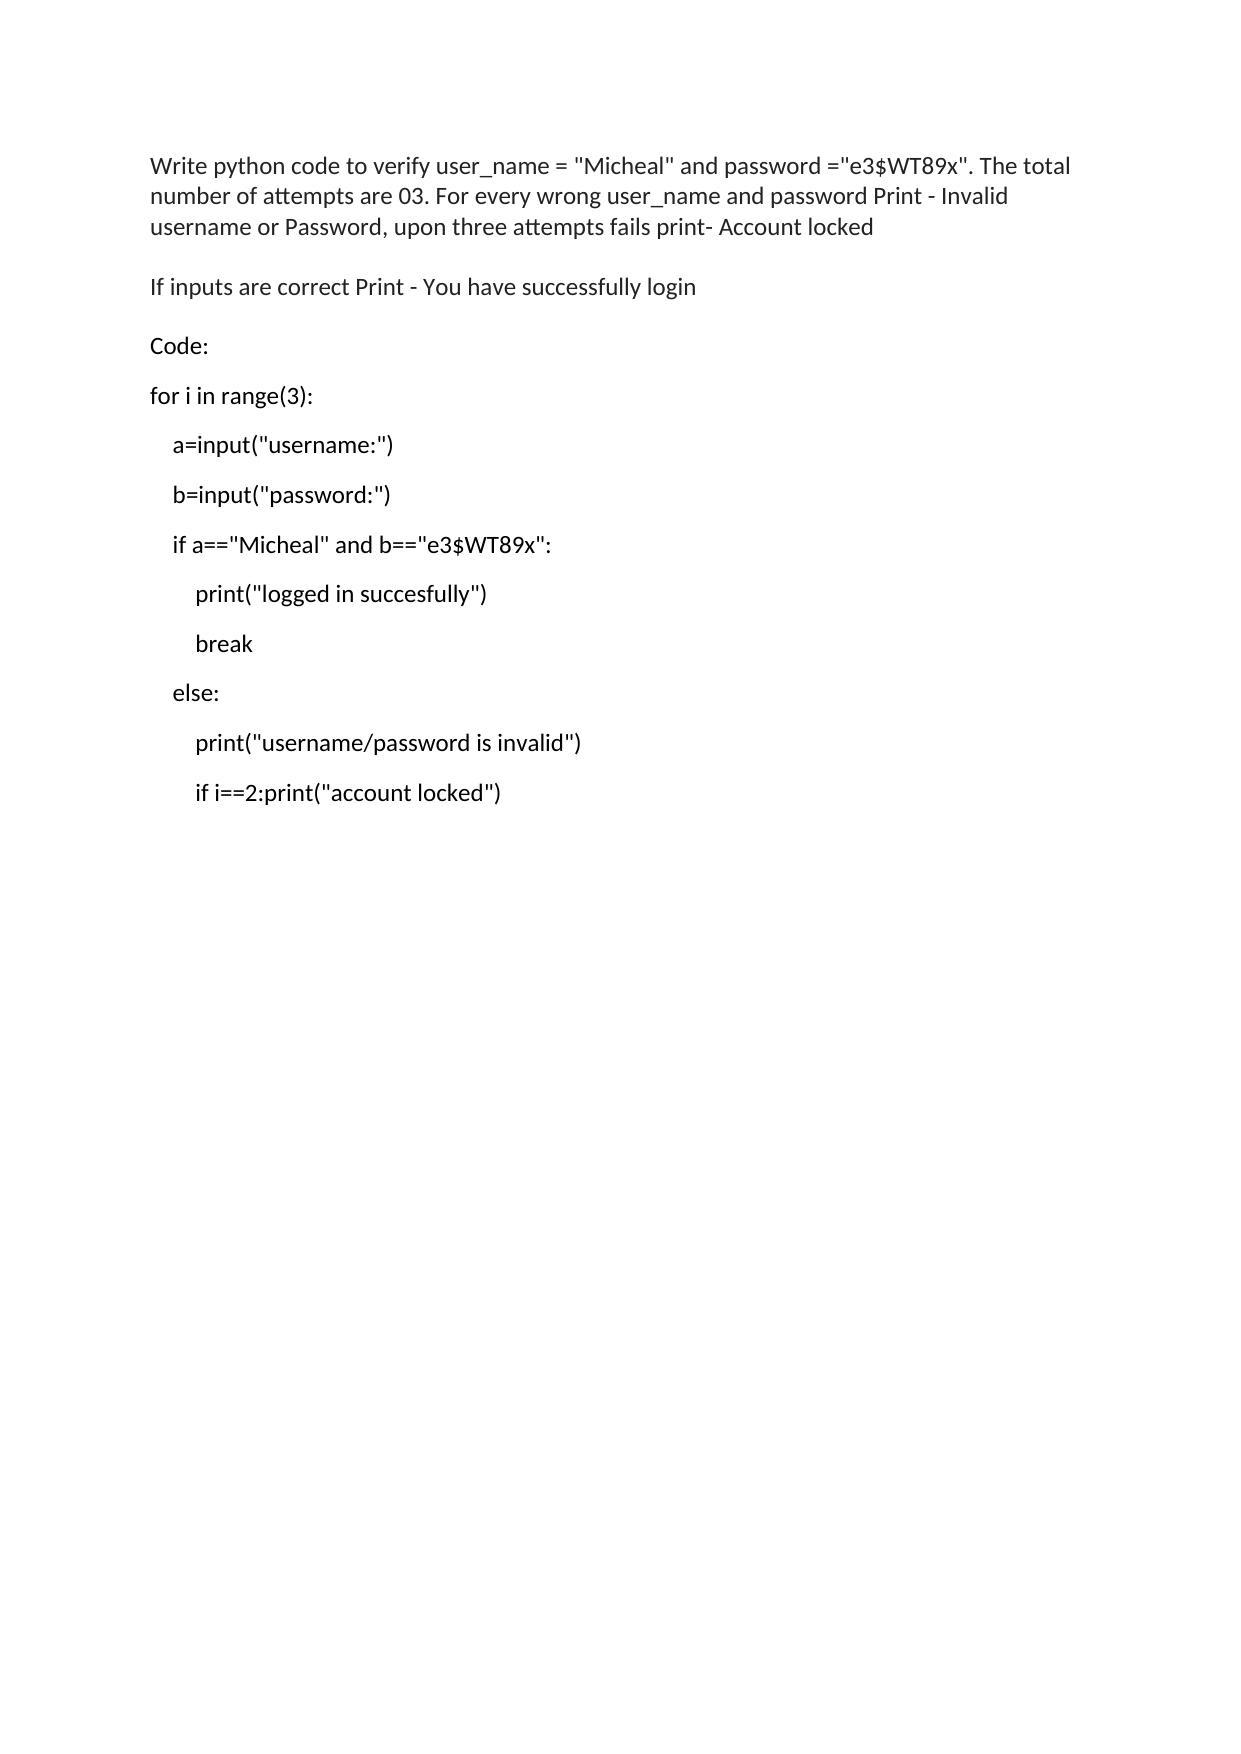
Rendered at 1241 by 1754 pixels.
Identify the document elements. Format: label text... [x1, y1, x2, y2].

text break [150, 628, 1090, 658]
text b=input("password:") [150, 479, 1090, 510]
text Write python code to verify user_name = "Micheal" and password ="e3$WT89x". The total number of attempts are 03. For every wrong user_name and password Print - Invalid username or Password, upon three attempts fails print- Account locked [150, 150, 1090, 242]
text a=input("username:") [150, 429, 1090, 460]
text If inputs are correct Print - You have successfully login [150, 271, 1090, 301]
text Code: [150, 330, 1090, 361]
text else: [150, 677, 1090, 708]
text if i==2:print("account locked") [150, 777, 1090, 807]
text for i in range(3): [150, 380, 1090, 411]
text print("username/password is invalid") [150, 727, 1090, 758]
text if a=="Micheal" and b=="e3$WT89x": [150, 529, 1090, 559]
text print("logged in succesfully") [150, 578, 1090, 609]
